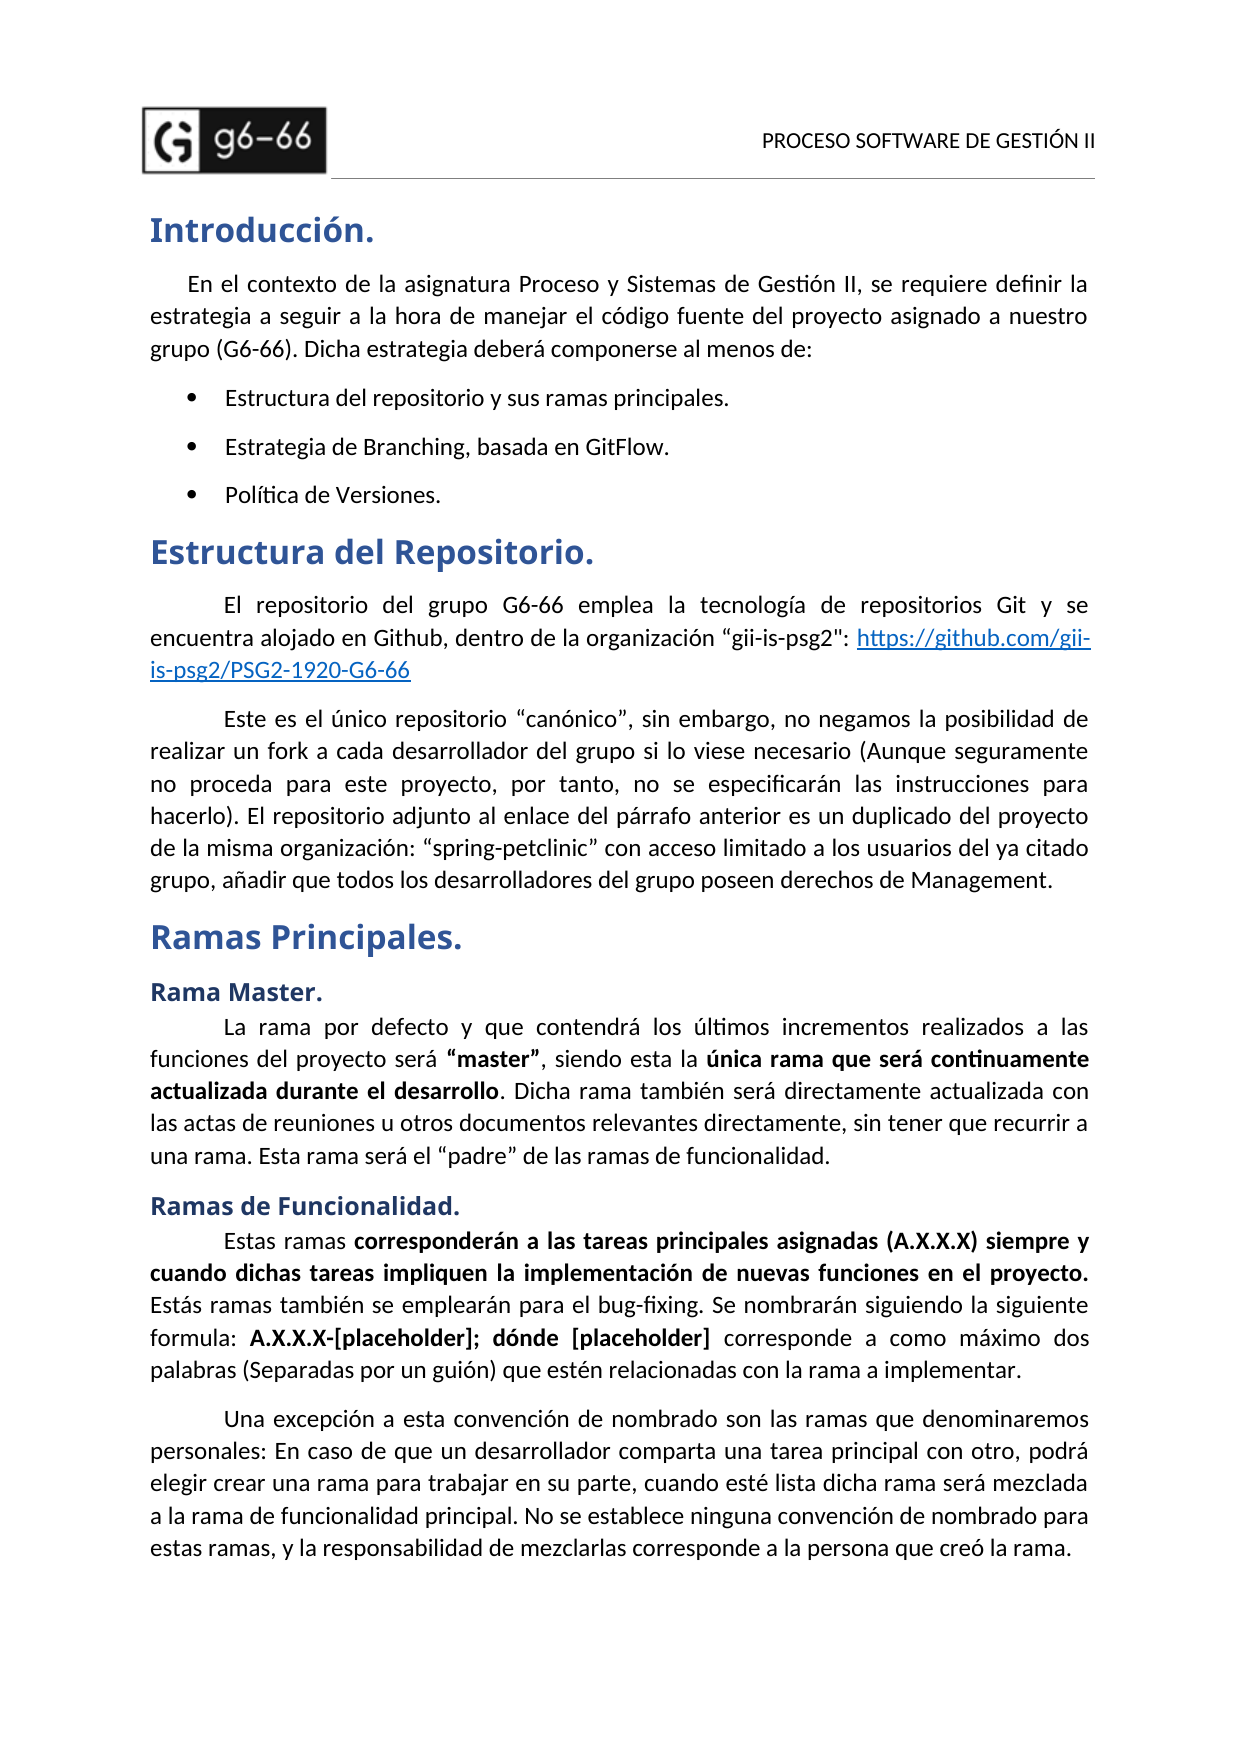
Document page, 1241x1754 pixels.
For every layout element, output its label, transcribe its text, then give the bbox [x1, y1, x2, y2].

text El repositorio del grupo G6-66 emplea la tecnología de repositorios Git y se encuentra alojado en Github, dentro de la organización “gii-is-psg2": https://github.com/gii-is-psg2/PSG2-1920-G6-66 [150, 590, 1090, 685]
subtitle Ramas Principales. [150, 914, 1090, 959]
text La rama por defecto y que contendrá los últimos incrementos realizados a las funciones del proyecto será “master”, siendo esta la única rama que será continuamente actualizada durante el desarrollo. Dicha rama también será directamente actualizada con las actas de reuniones u otros documentos relevantes directamente, sin tener que recurrir a una rama. Esta rama será el “padre” de las ramas de funcionalidad. [150, 1011, 1090, 1170]
subtitle Estructura del Repositorio. [150, 529, 1090, 574]
text En el contexto de la asignatura Proceso y Sistemas de Gestión II, se requiere definir la estrategia a seguir a la hora de manejar el código fuente del proyecto asignado a nuestro grupo (G6-66). Dicha estrategia deberá componerse al menos de: [150, 268, 1090, 363]
subtitle Rama Master. [150, 975, 1090, 1009]
list Estrategia de Branching, basada en GitFlow. [187, 431, 1090, 461]
subtitle Introducción. [150, 207, 1090, 253]
list Política de Versiones. [187, 480, 1090, 510]
text Estas ramas corresponderán a las tareas principales asignadas (A.X.X.X) siempre y cuando dichas tareas impliquen la implementación de nuevas funciones en el proyecto. Estás ramas también se emplearán para el bug-fixing. Se nombrarán siguiendo la siguiente formula: A.X.X.X-[placeholder]; dónde [placeholder] corresponde a como máximo dos palabras (Separadas por un guión) que estén relacionadas con la rama a implementar. [150, 1225, 1090, 1384]
list Estructura del repositorio y sus ramas principales. [187, 382, 1090, 412]
text Una excepción a esta convención de nombrado son las ramas que denominaremos personales: En caso de que un desarrollador comparta una tarea principal con otro, podrá elegir crear una rama para trabajar en su parte, cuando esté lista dicha rama será mezclada a la rama de funcionalidad principal. No se establece ninguna convención de nombrado para estas ramas, y la responsabilidad de mezclarlas corresponde a la persona que creó la rama. [150, 1403, 1090, 1563]
text Este es el único repositorio “canónico”, sin embargo, no negamos la posibilidad de realizar un fork a cada desarrollador del grupo si lo viese necesario (Aunque seguramente no proceda para este proyecto, por tanto, no se especificarán las instrucciones para hacerlo). El repositorio adjunto al enlace del párrafo anterior es un duplicado del proyecto de la misma organización: “spring-petclinic” con acceso limitado a los usuarios del ya citado grupo, añadir que todos los desarrolladores del grupo poseen derechos de Management. [150, 703, 1090, 895]
picture [138, 103, 332, 179]
subtitle Ramas de Funcionalidad. [150, 1189, 1090, 1223]
